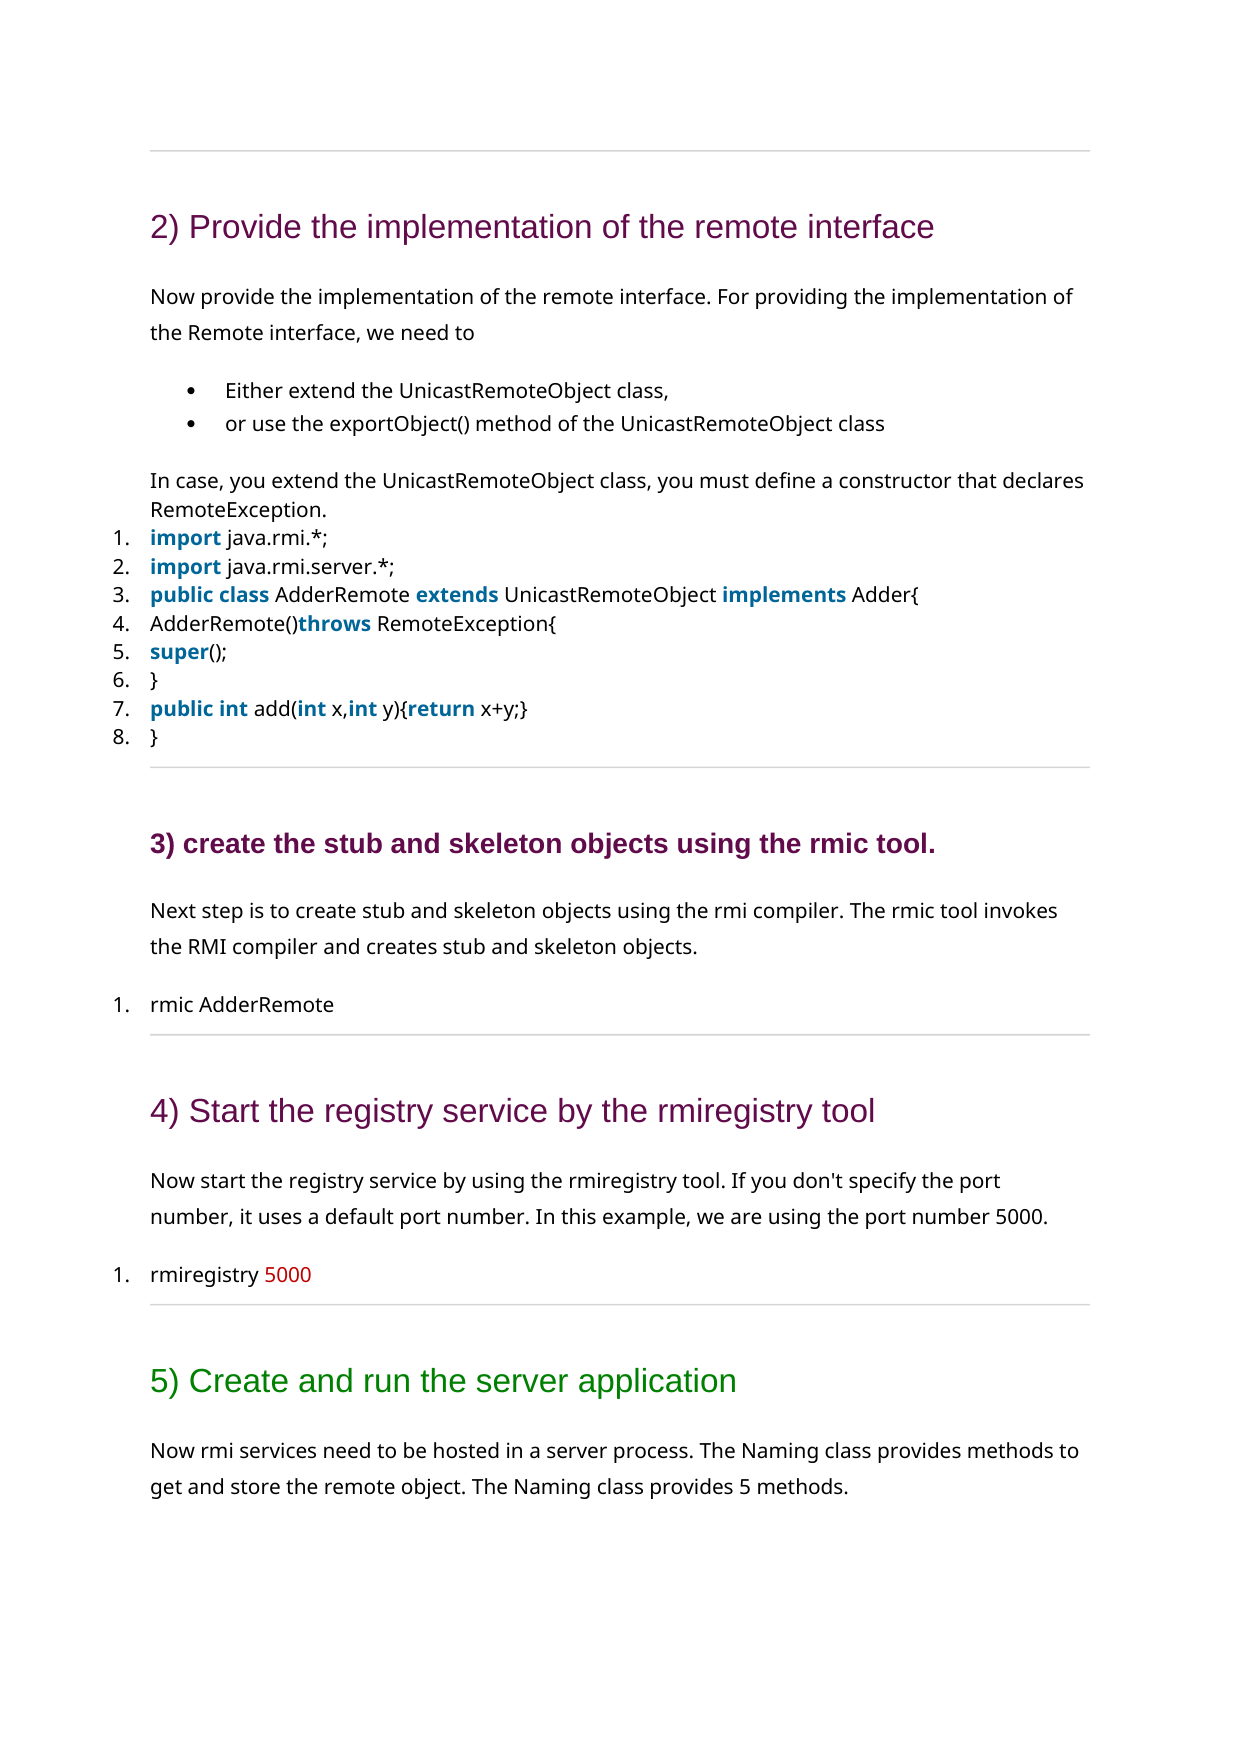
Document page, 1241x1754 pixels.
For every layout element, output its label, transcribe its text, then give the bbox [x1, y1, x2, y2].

list super(); [112, 637, 1090, 666]
list rmic AdderRemote [112, 990, 1090, 1018]
text 3) create the stub and skeleton objects using the rmic tool. [150, 824, 1090, 860]
text 2) Provide the implementation of the remote interface [150, 207, 1090, 246]
text In case, you extend the UnicastRemoteObject class, you must define a constructor that declares RemoteException. [327, 467, 1090, 523]
text 4) Start the registry service by the rmiregistry tool [150, 1091, 1090, 1129]
list rmiregistry 5000 [112, 1260, 1090, 1288]
list AdderRemote()throws RemoteException{ [112, 609, 1090, 637]
list } [112, 722, 1090, 751]
text Now provide the implementation of the remote interface. For providing the implementation of the Remote interface, we need to [150, 275, 1090, 347]
text Next step is to create stub and skeleton objects using the rmi compiler. The rmic tool invokes the RMI compiler and creates stub and skeleton objects. [150, 889, 1090, 961]
list import java.rmi.*; [112, 523, 1090, 552]
list or use the exportObject() method of the UnicastRemoteObject class [187, 409, 1090, 437]
text 5) Create and run the server application [150, 1361, 1090, 1399]
list public class AdderRemote extends UnicastRemoteObject implements Adder{ [112, 580, 1090, 609]
text Now start the registry service by using the rmiregistry tool. If you don't specify the port number, it uses a default port number. In this example, we are using the port number 5000. [150, 1159, 1090, 1231]
list Either extend the UnicastRemoteObject class, [187, 376, 1090, 404]
list } [112, 666, 1090, 694]
text Now rmi services need to be hosted in a server process. The Naming class provides methods to get and store the remote object. The Naming class provides 5 methods. [150, 1429, 1090, 1501]
list public int add(int x,int y){return x+y;} [112, 694, 1090, 722]
list import java.rmi.server.*; [112, 552, 1090, 580]
